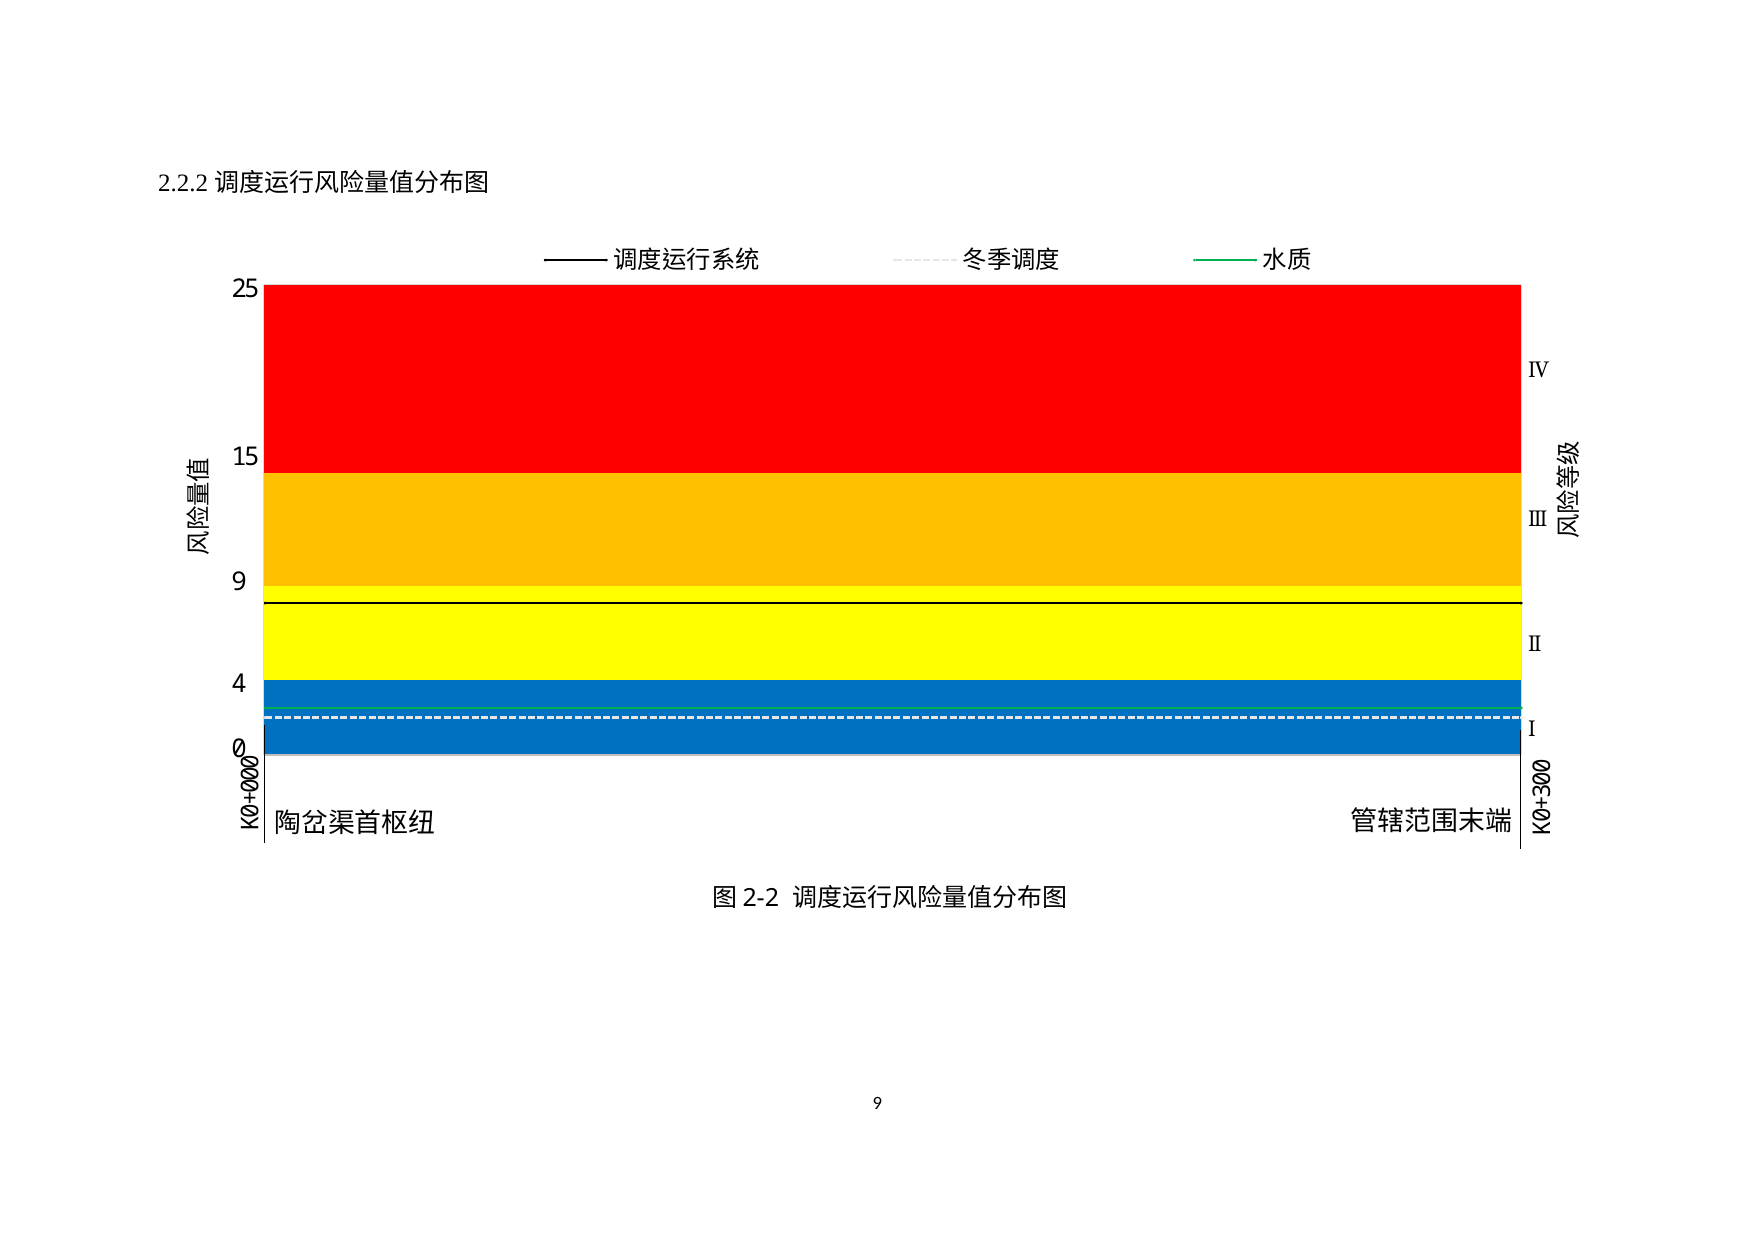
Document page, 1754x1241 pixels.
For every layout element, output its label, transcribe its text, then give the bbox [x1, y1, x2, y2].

text 2.2.2 调度运行风险量值分布图 [148, 148, 1606, 213]
text 图2-2 调度运行风险量值分布图 [148, 863, 1606, 928]
